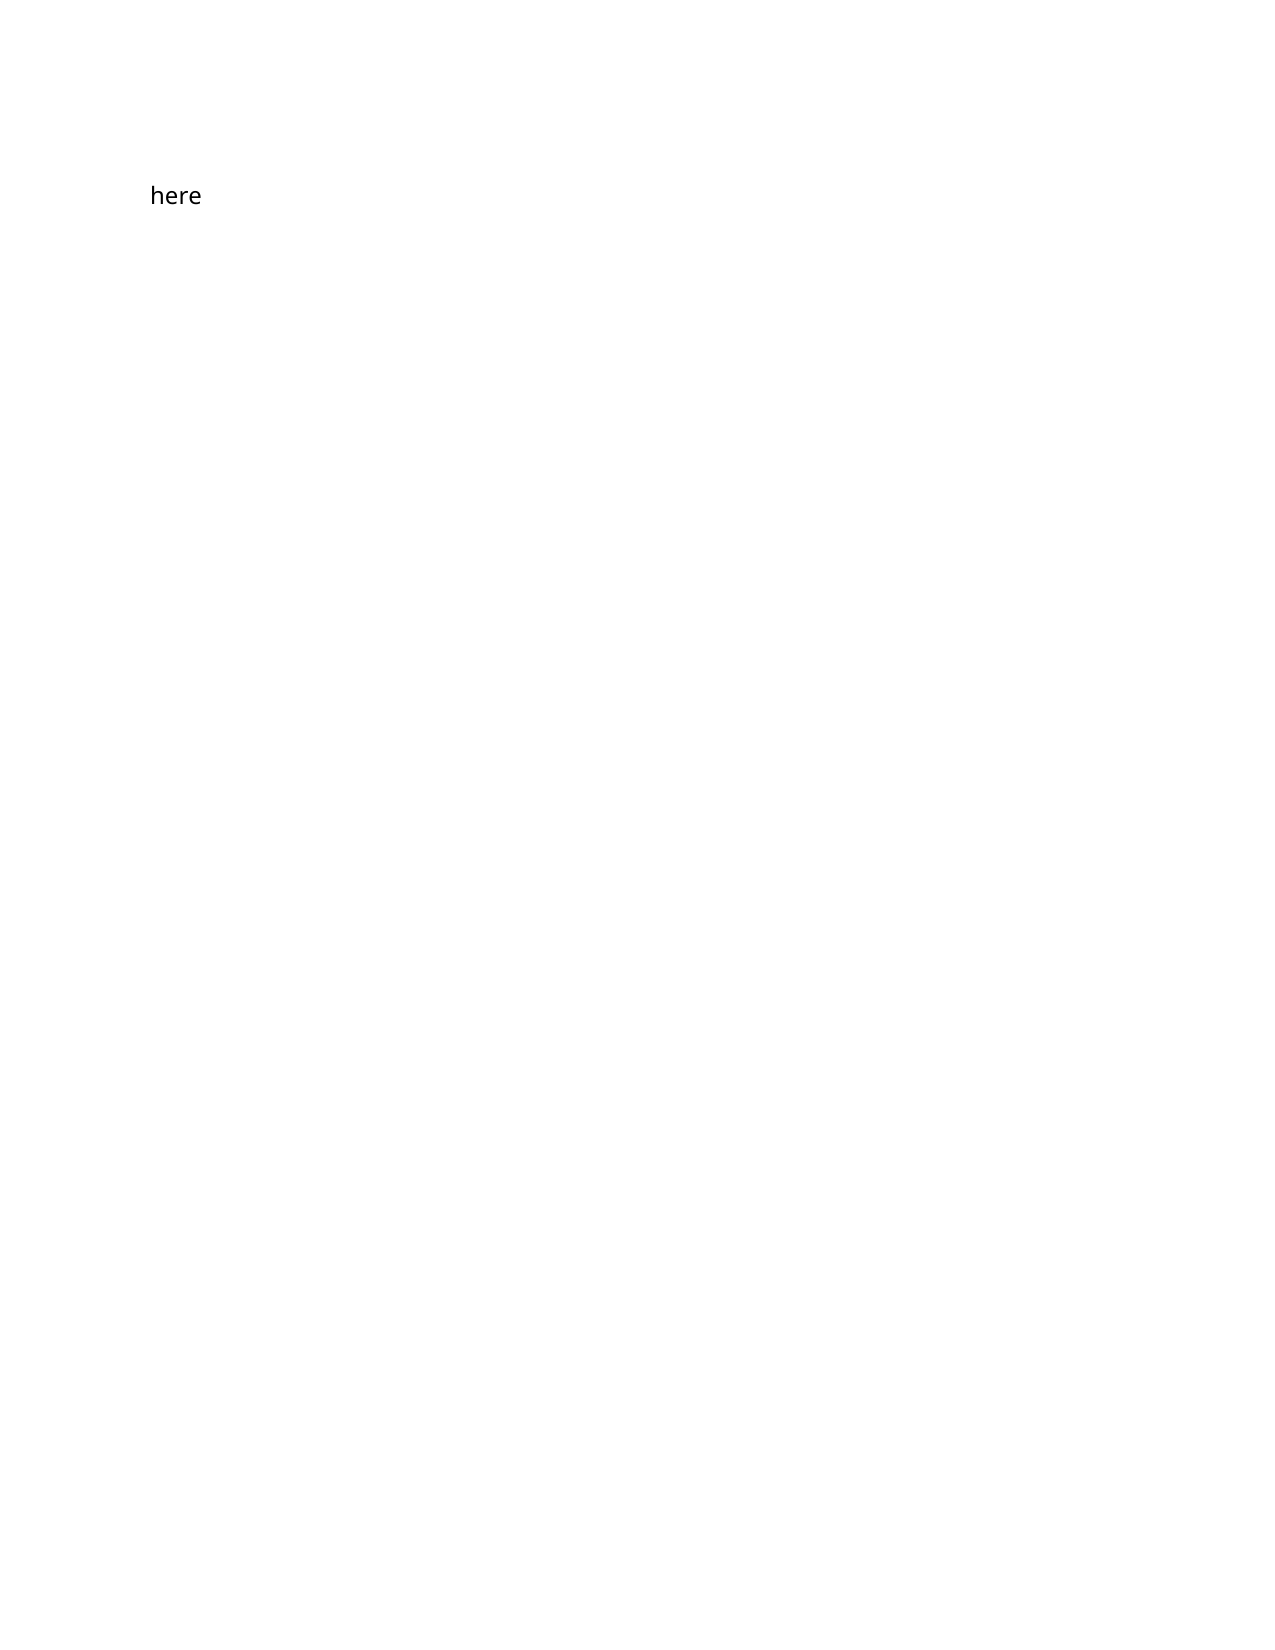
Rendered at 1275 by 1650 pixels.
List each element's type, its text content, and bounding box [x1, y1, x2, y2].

text here [150, 179, 1125, 212]
